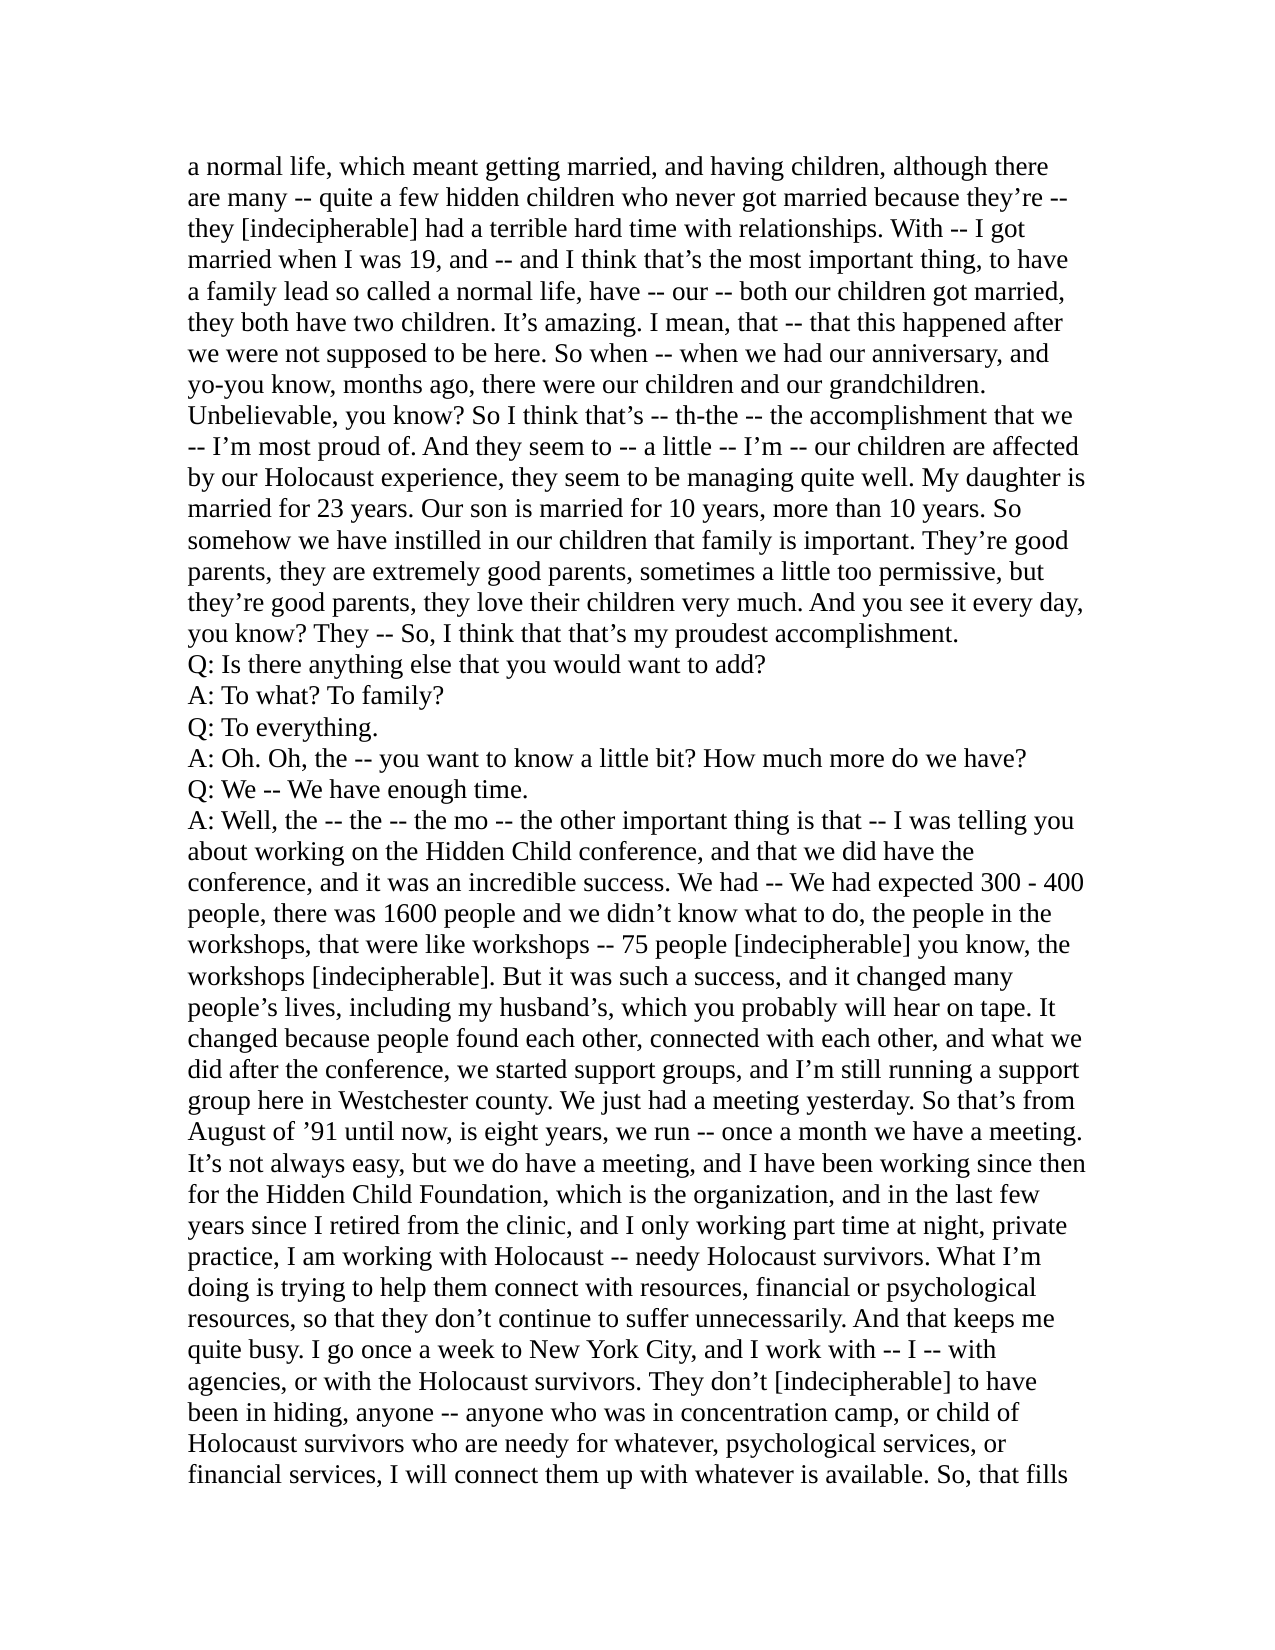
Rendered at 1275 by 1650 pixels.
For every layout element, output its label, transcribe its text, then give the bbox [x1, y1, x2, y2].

text Q: We -- We have enough time. [187, 804, 1087, 835]
text A: Oh. I think what we all -- most of us who went through the war wanted to lead a normal life, which meant getting married, and having children, although there are many -- quite a few hidden children who never got married because they’re -- they [indecipherable] had a terrible hard time with relationships. With -- I got married when I was 19, and -- and I think that’s the most important thing, to have a family lead so called a normal life, have -- our -- both our children got married, they both have two children. It’s amazing. I mean, that -- that this happened after we were not supposed to be here. So when -- when we had our anniversary, and yo-you know, months ago, there were our children and our grandchildren. Unbelievable, you know? So I think that’s -- th-the -- the accomplishment that we -- I’m most proud of. And they seem to -- a little -- I’m -- our children are affected by our Holocaust experience, they seem to be managing quite well. My daughter is married for 23 years. Our son is married for 10 years, more than 10 years. So somehow we have instilled in our children that family is important. They’re good parents, they are extremely good parents, sometimes a little too permissive, but they’re good parents, they love their children very much. And you see it every day, you know? They -- So, I think that that’s my proudest accomplishment. [187, 150, 1087, 679]
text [187, 835, 1087, 1489]
text A: Oh. Oh, the -- you want to know a little bit? How much more do we have? [187, 773, 1087, 804]
text Q: Is there anything else that you would want to add? [187, 679, 1087, 711]
text Q: To everything. [187, 742, 1087, 773]
text A: To what? To family? [187, 711, 1087, 742]
